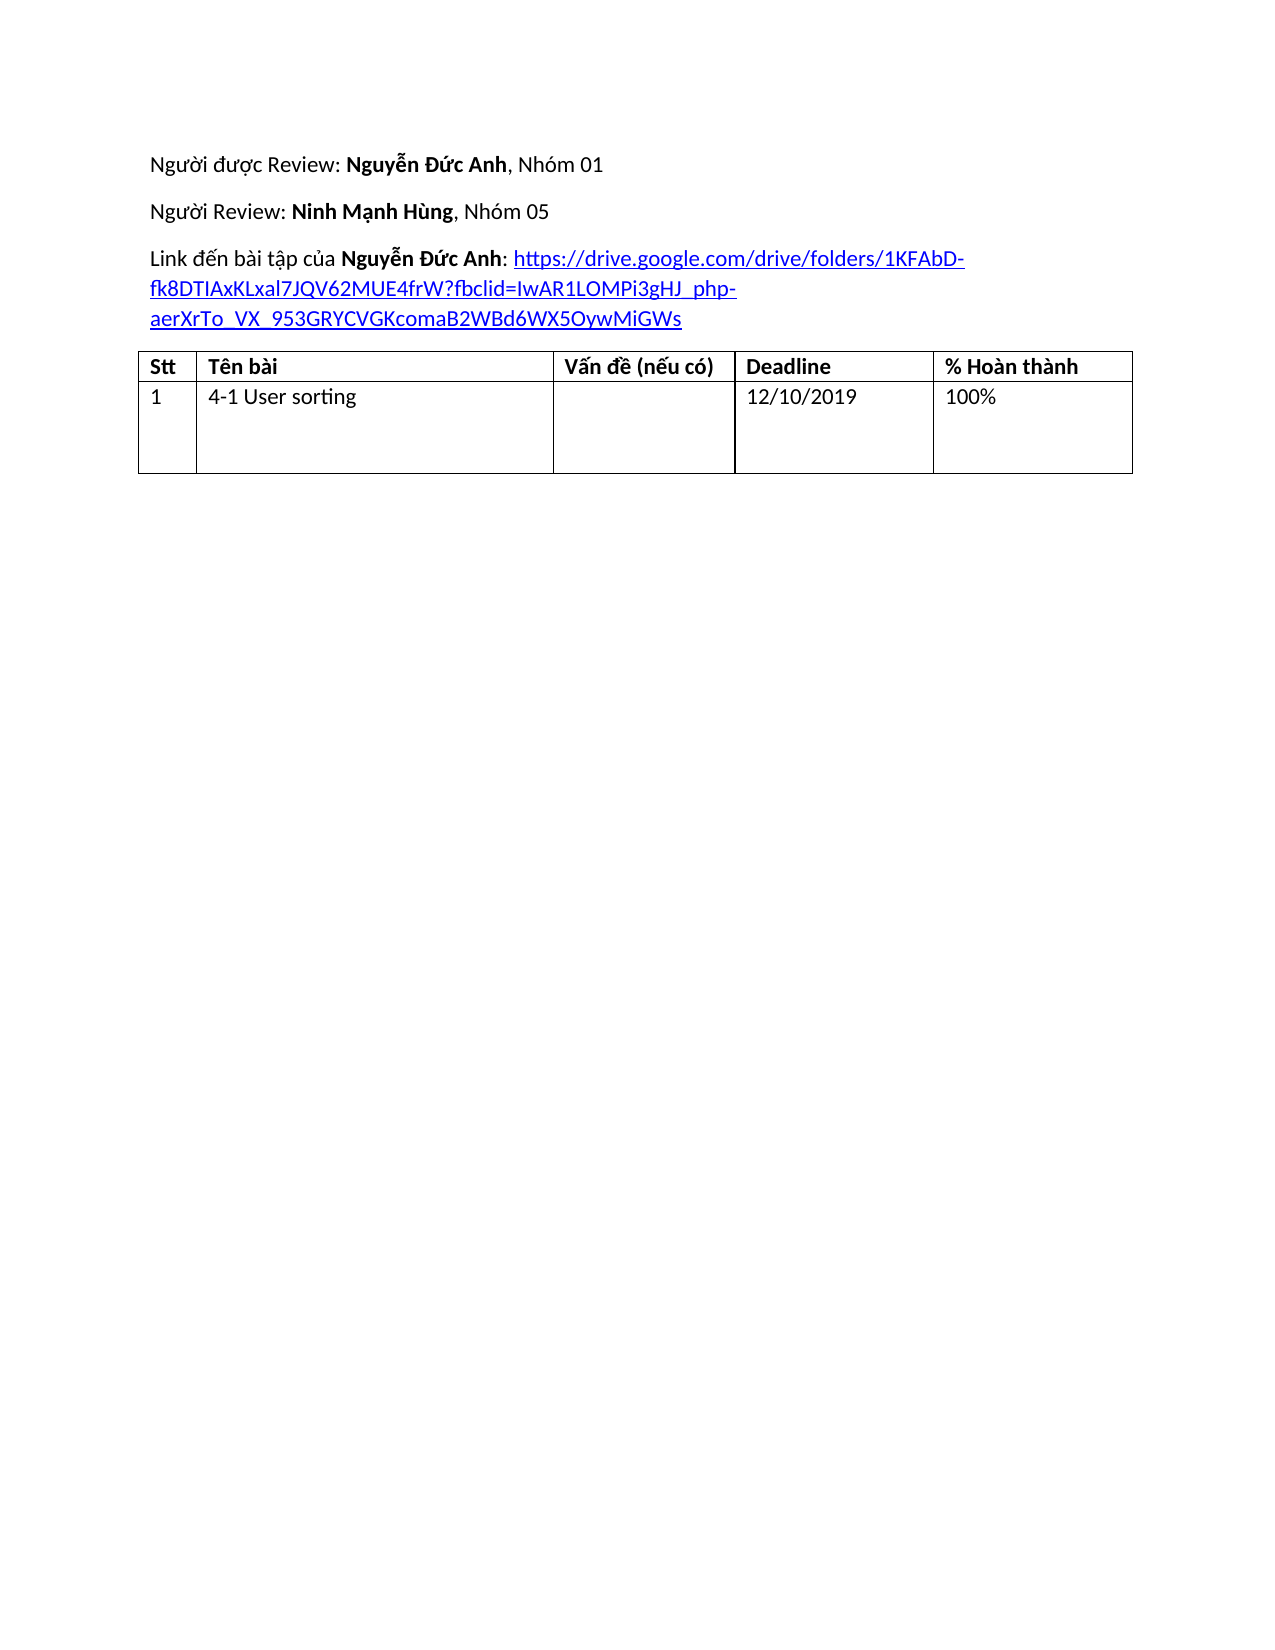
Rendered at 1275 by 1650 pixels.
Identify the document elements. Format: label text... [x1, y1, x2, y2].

table_cell 4-1 User sorting [197, 382, 553, 473]
table_cell 1 [139, 382, 196, 473]
text Người được Review: Nguyễn Đức Anh, Nhóm 01 [150, 150, 1125, 178]
text Người Review: Ninh Mạnh Hùng, Nhóm 05 [150, 197, 1125, 225]
table_header Vấn đề (nếu có) [554, 352, 734, 381]
table_header % Hoàn thành [934, 352, 1132, 381]
text Link đến bài tập của Nguyễn Đức Anh: https://drive.google.com/drive/folders/1KFAbD-fk8DTIAxKLxal7JQV62MUE4frW?fbclid=IwAR1LOMPi3gHJ_php-aerXrTo_VX_953GRYCVGKcomaB2WBd6WX5OywMiGWs [150, 244, 1125, 332]
table_header Stt [139, 352, 196, 381]
table_header Tên bài [197, 352, 553, 381]
table_cell [554, 382, 734, 473]
table_cell 12/10/2019 [736, 382, 933, 473]
table_header Deadline [736, 352, 933, 381]
table_cell 100% [934, 382, 1132, 473]
